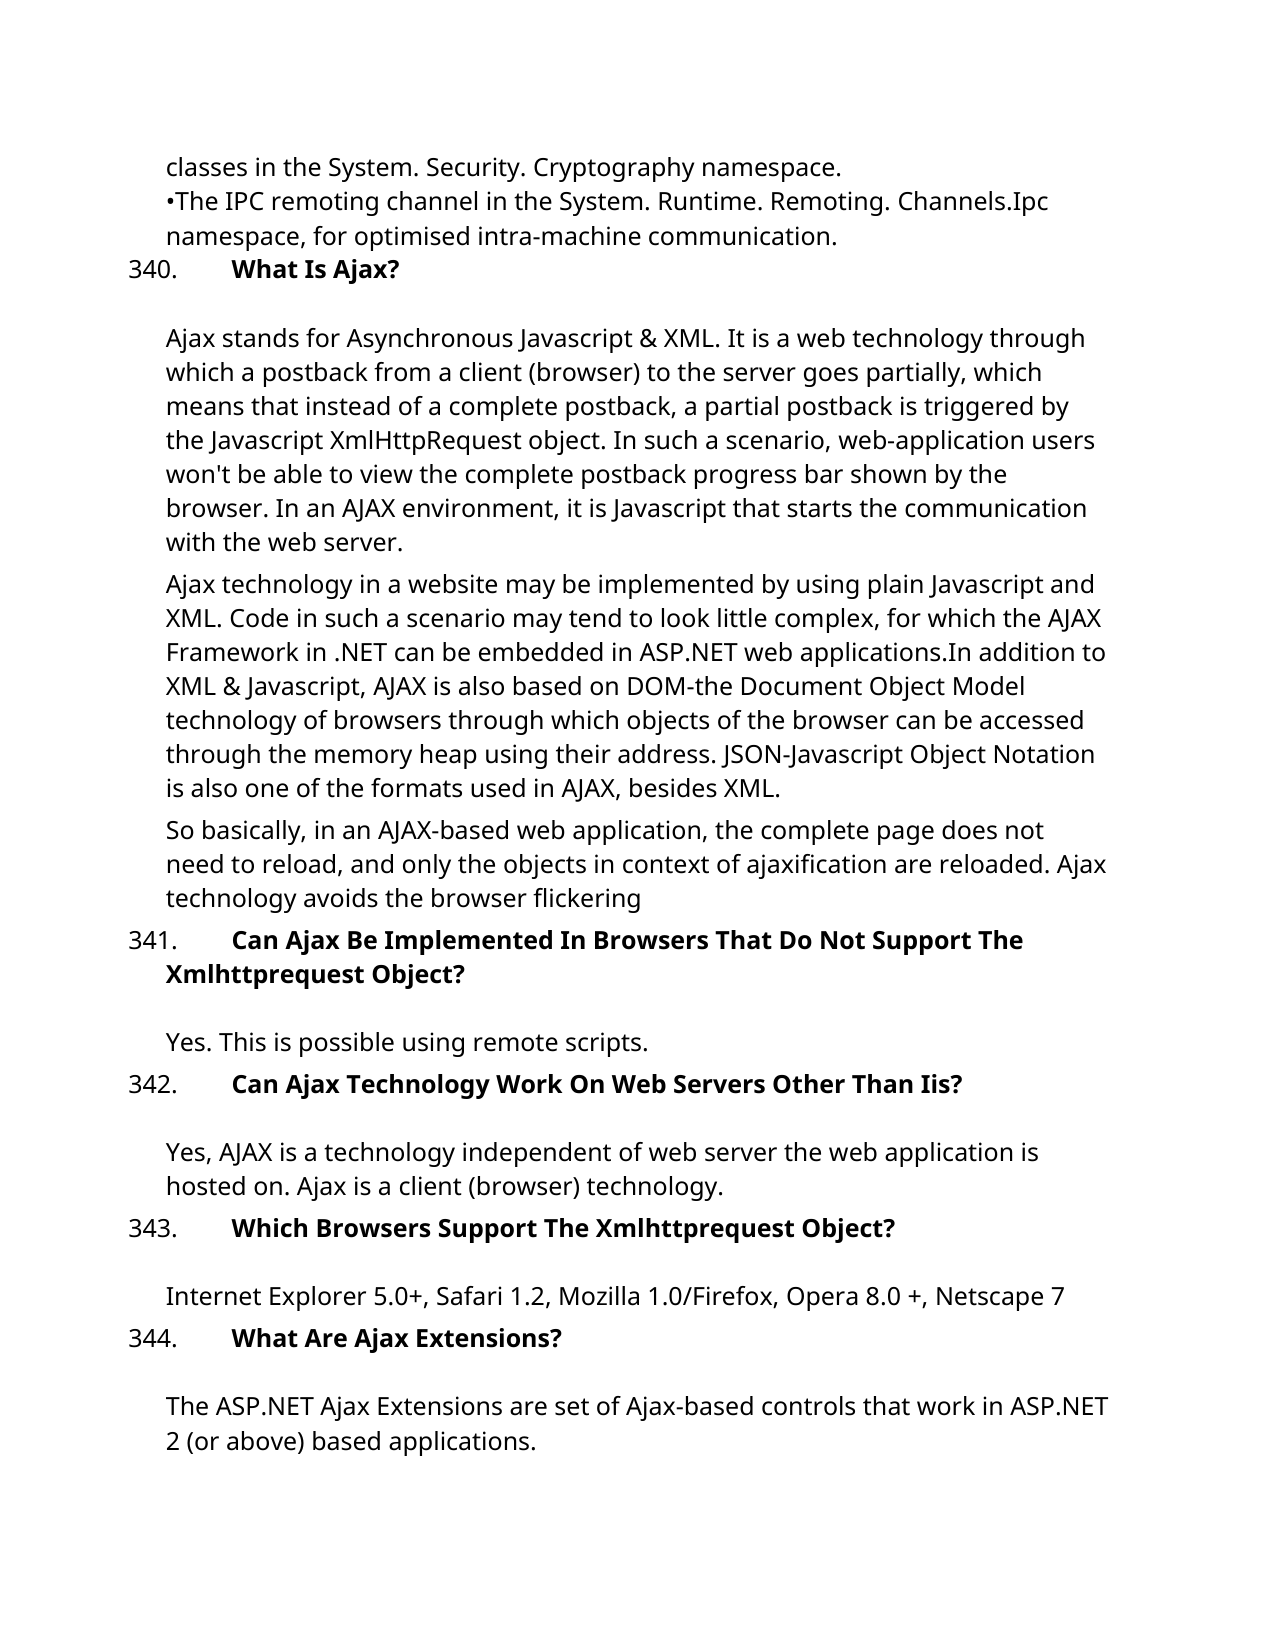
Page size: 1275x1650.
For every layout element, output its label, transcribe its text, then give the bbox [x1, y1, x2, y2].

text Yes. This is possible using remote scripts. [166, 1025, 1109, 1059]
text Yes, AJAX is a technology independent of web server the web application is hosted on. Ajax is a client (browser) technology. [166, 1135, 1109, 1203]
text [166, 150, 1109, 252]
list What Is Ajax? [128, 252, 1109, 286]
text Internet Explorer 5.0+, Safari 1.2, Mozilla 1.0/Firefox, Opera 8.0 +, Netscape 7 [166, 1279, 1109, 1313]
text The ASP.NET Ajax Extensions are set of Ajax-based controls that work in ASP.NET 2 (or above) based applications. [166, 1389, 1109, 1457]
list What Are Ajax Extensions? [128, 1321, 1109, 1355]
list Can Ajax Technology Work On Web Servers Other Than Iis? [128, 1067, 1109, 1101]
text So basically, in an AJAX-based web application, the complete page does not need to reload, and only the objects in context of ajaxification are reloaded. Ajax technology avoids the browser flickering [166, 813, 1109, 915]
list Which Browsers Support The Xmlhttprequest Object? [128, 1211, 1109, 1245]
list Can Ajax Be Implemented In Browsers That Do Not Support The Xmlhttprequest Object? [128, 923, 1109, 991]
text Ajax stands for Asynchronous Javascript & XML. It is a web technology through which a postback from a client (browser) to the server goes partially, which means that instead of a complete postback, a partial postback is triggered by the Javascript XmlHttpRequest object. In such a scenario, web-application users won't be able to view the complete postback progress bar shown by the browser. In an AJAX environment, it is Javascript that starts the communication with the web server. [166, 320, 1109, 559]
text Ajax technology in a website may be implemented by using plain Javascript and XML. Code in such a scenario may tend to look little complex, for which the AJAX Framework in .NET can be embedded in ASP.NET web applications.In addition to XML & Javascript, AJAX is also based on DOM-the Document Object Model technology of browsers through which objects of the browser can be accessed through the memory heap using their address. JSON-Javascript Object Notation is also one of the formats used in AJAX, besides XML. [166, 567, 1109, 805]
